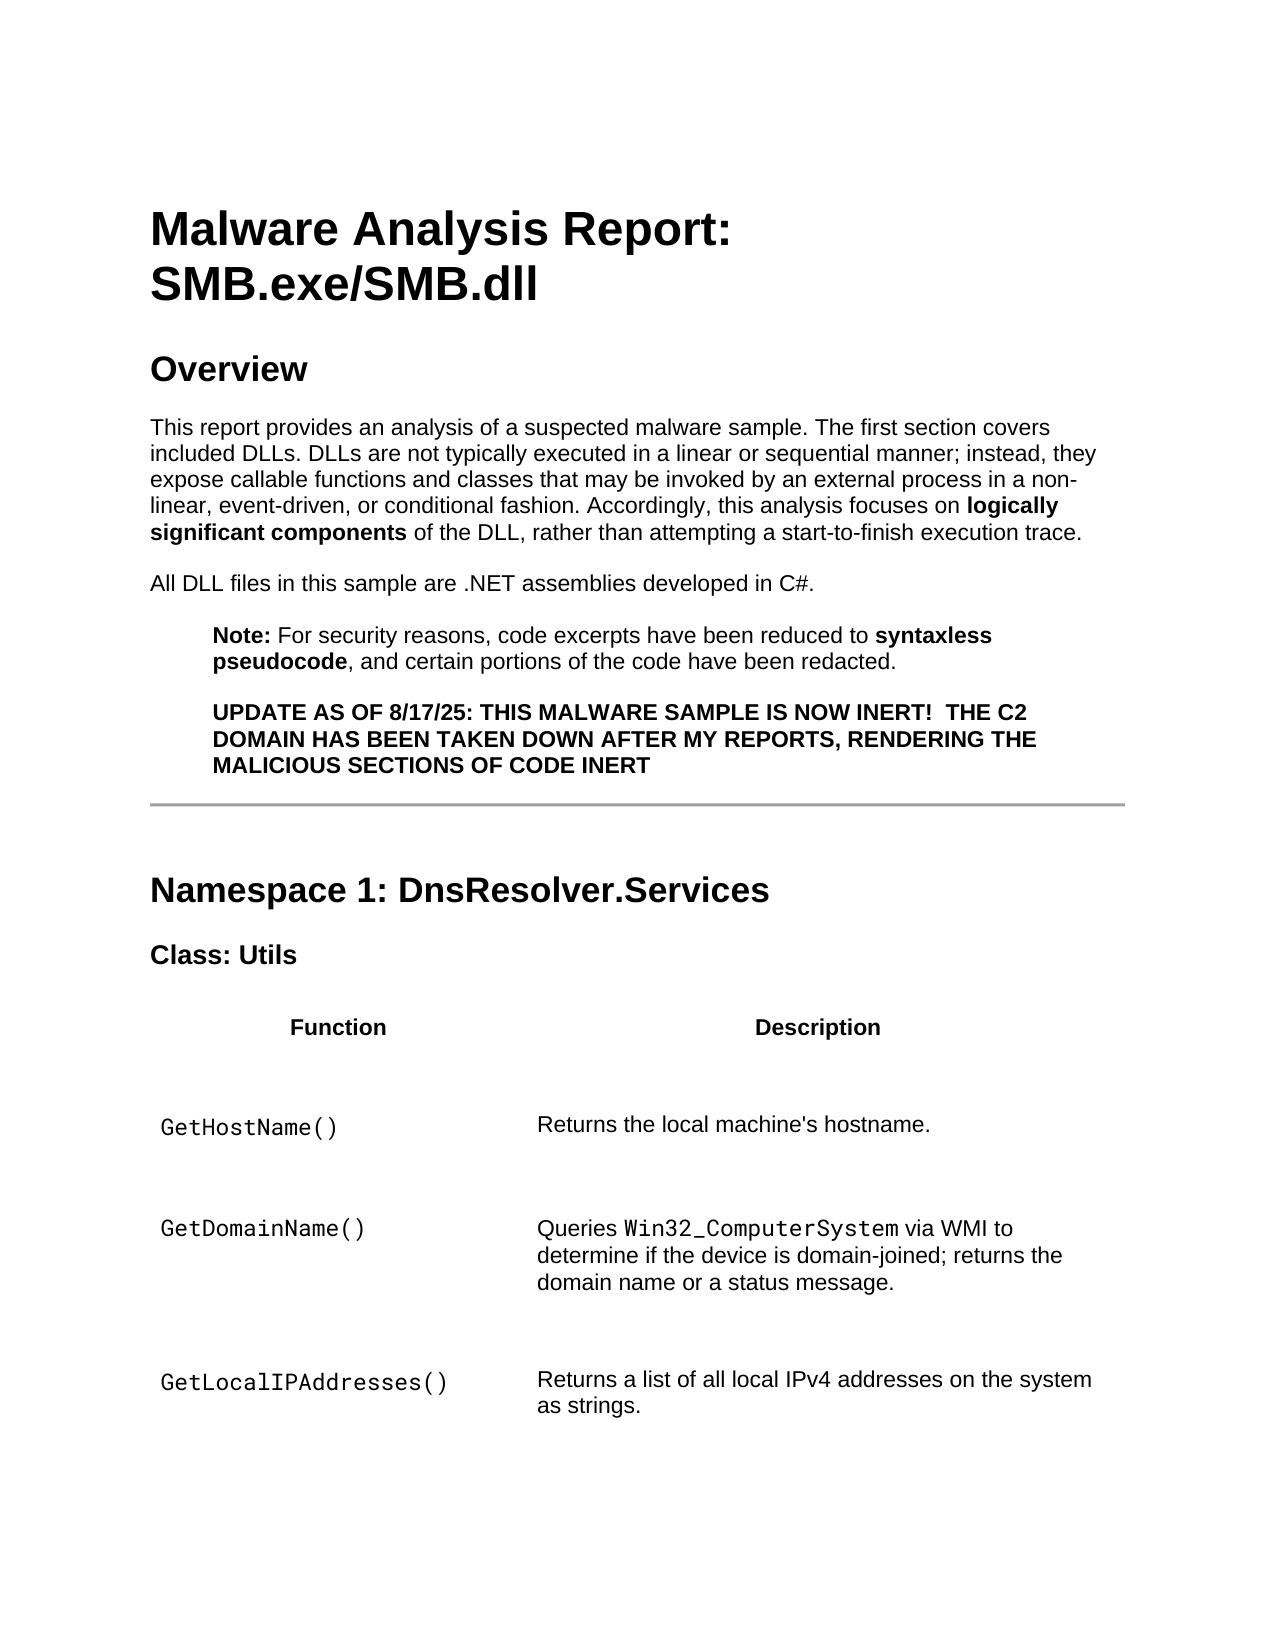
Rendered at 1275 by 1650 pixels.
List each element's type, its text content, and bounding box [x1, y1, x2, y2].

subtitle Class: Utils [150, 939, 1125, 970]
table_cell Queries Win32_ComputerSystem via WMI to determine if the device is domain-joined; returns the domain name or a status message. [526, 1177, 1109, 1331]
table_cell Returns the local machine's hostname. [526, 1076, 1109, 1177]
table_cell GetDomainName() [150, 1177, 526, 1331]
table_cell GetLocalIPAddresses() [150, 1331, 526, 1454]
text This report provides an analysis of a suspected malware sample. The first section covers included DLLs. DLLs are not typically executed in a linear or sequential manner; instead, they expose callable functions and classes that may be invoked by an external process in a non-linear, event-driven, or conditional fashion. Accordingly, this analysis focuses on logically significant components of the DLL, rather than attempting a start-to-finish execution trace. [150, 413, 1125, 545]
subtitle Overview [150, 348, 1125, 388]
table_cell Returns a list of all local IPv4 addresses on the system as strings. [526, 1331, 1109, 1454]
text UPDATE AS OF 8/17/25: THIS MALWARE SAMPLE IS NOW INERT! THE C2 DOMAIN HAS BEEN TAKEN DOWN AFTER MY REPORTS, RENDERING THE MALICIOUS SECTIONS OF CODE INERT [212, 699, 1062, 778]
table_cell GetHostName() [150, 1076, 526, 1177]
table_header Function [150, 979, 526, 1076]
text All DLL files in this sample are .NET assemblies developed in C#. [150, 570, 1125, 597]
subtitle Malware Analysis Report: SMB.exe/SMB.dll [150, 200, 1125, 310]
table_header Description [526, 979, 1109, 1076]
text Note: For security reasons, code excerpts have been reduced to syntaxless pseudocode, and certain portions of the code have been redacted. [212, 622, 1062, 674]
subtitle Namespace 1: DnsResolver.Services [150, 869, 1125, 910]
